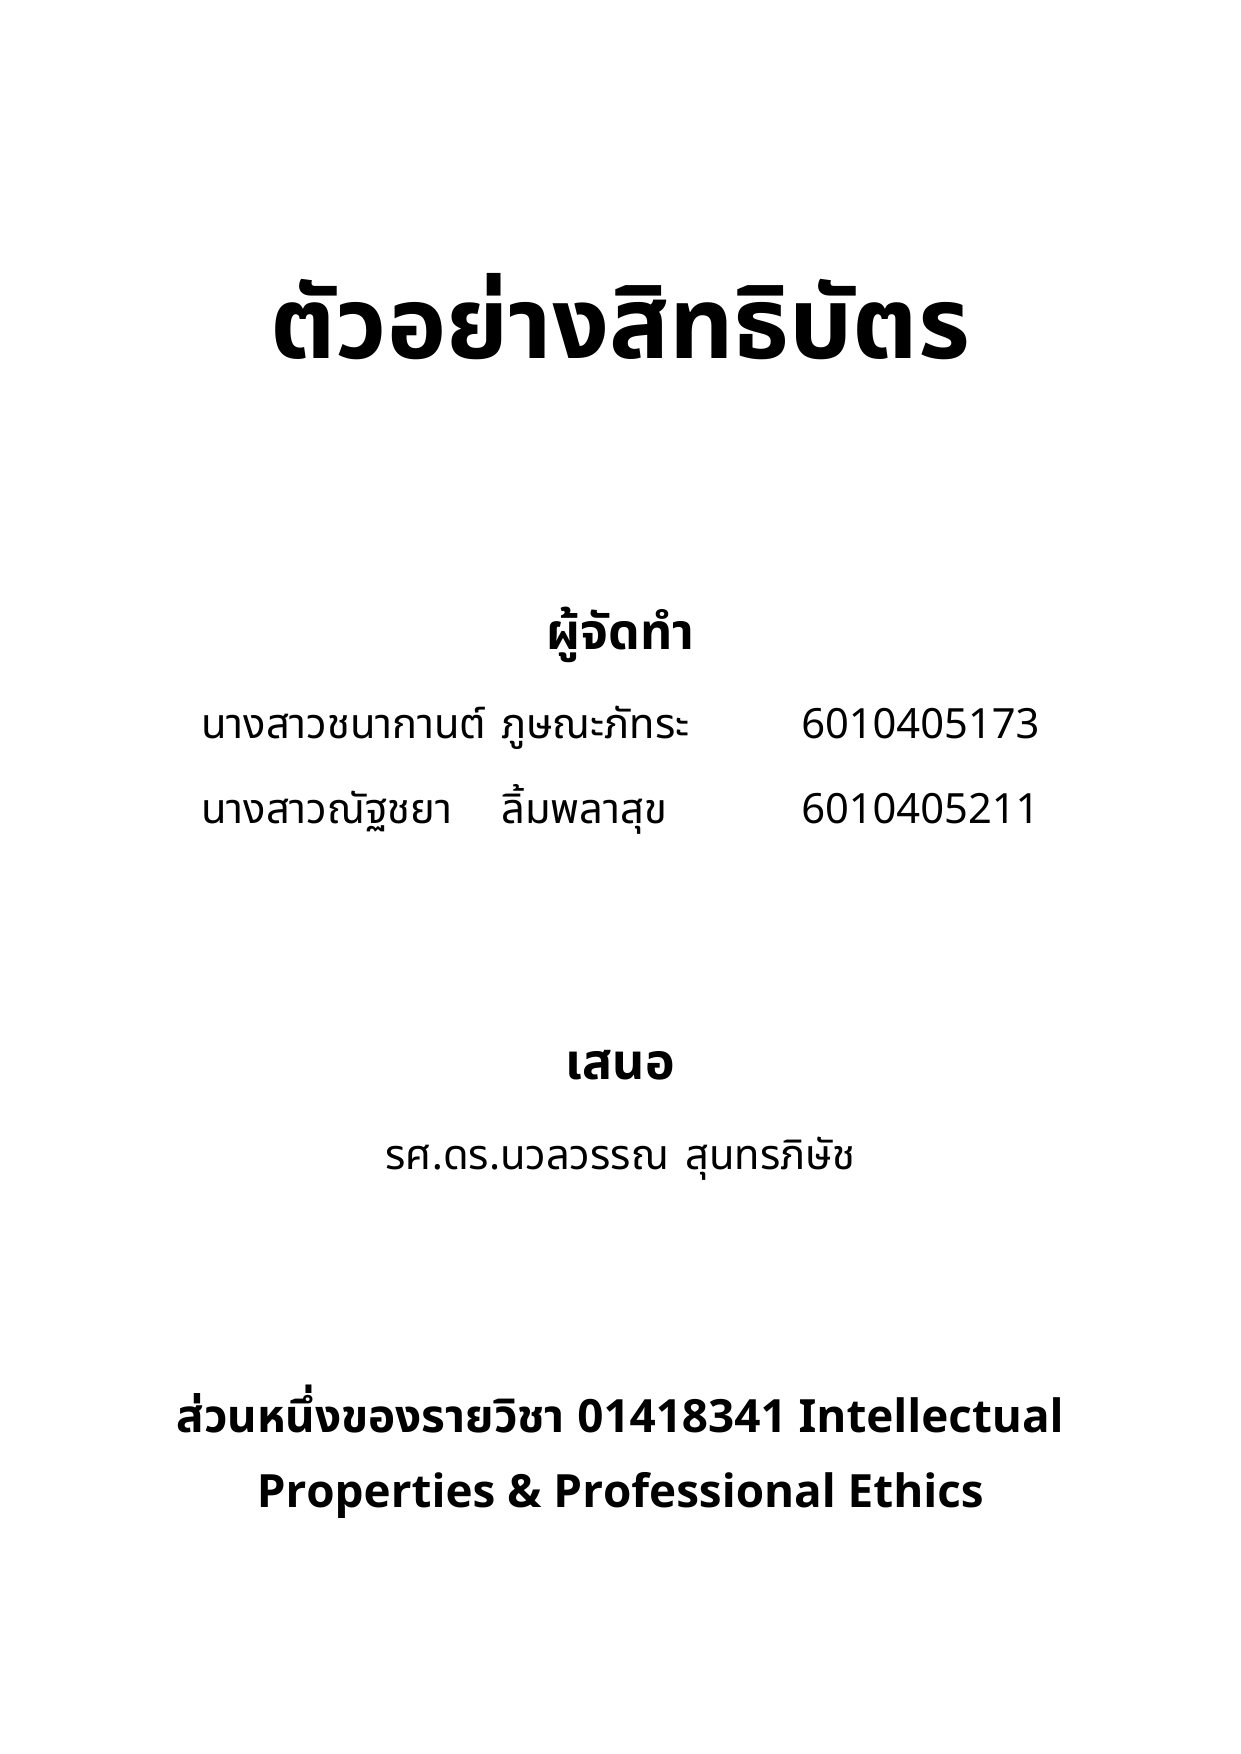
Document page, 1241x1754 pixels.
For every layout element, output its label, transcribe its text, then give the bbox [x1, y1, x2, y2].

text เสนอ [150, 1026, 1090, 1102]
text ตัวอย่างสิทธิบัตร [150, 252, 1090, 404]
text รศ.ดร.นวลวรรณ สุนทรภิษัช [150, 1124, 1090, 1188]
text ส่วนหนึ่งของรายวิชา 01418341 Intellectual Properties & Professional Ethics [150, 1384, 1090, 1521]
text ผู้จัดทํา [150, 596, 1090, 672]
text นางสาวชนากานต์ ภูษณะภัทระ 6010405173 [150, 694, 1090, 758]
text นางสาวณัฐชยา ลิ้มพลาสุข 6010405211 [150, 779, 1090, 843]
